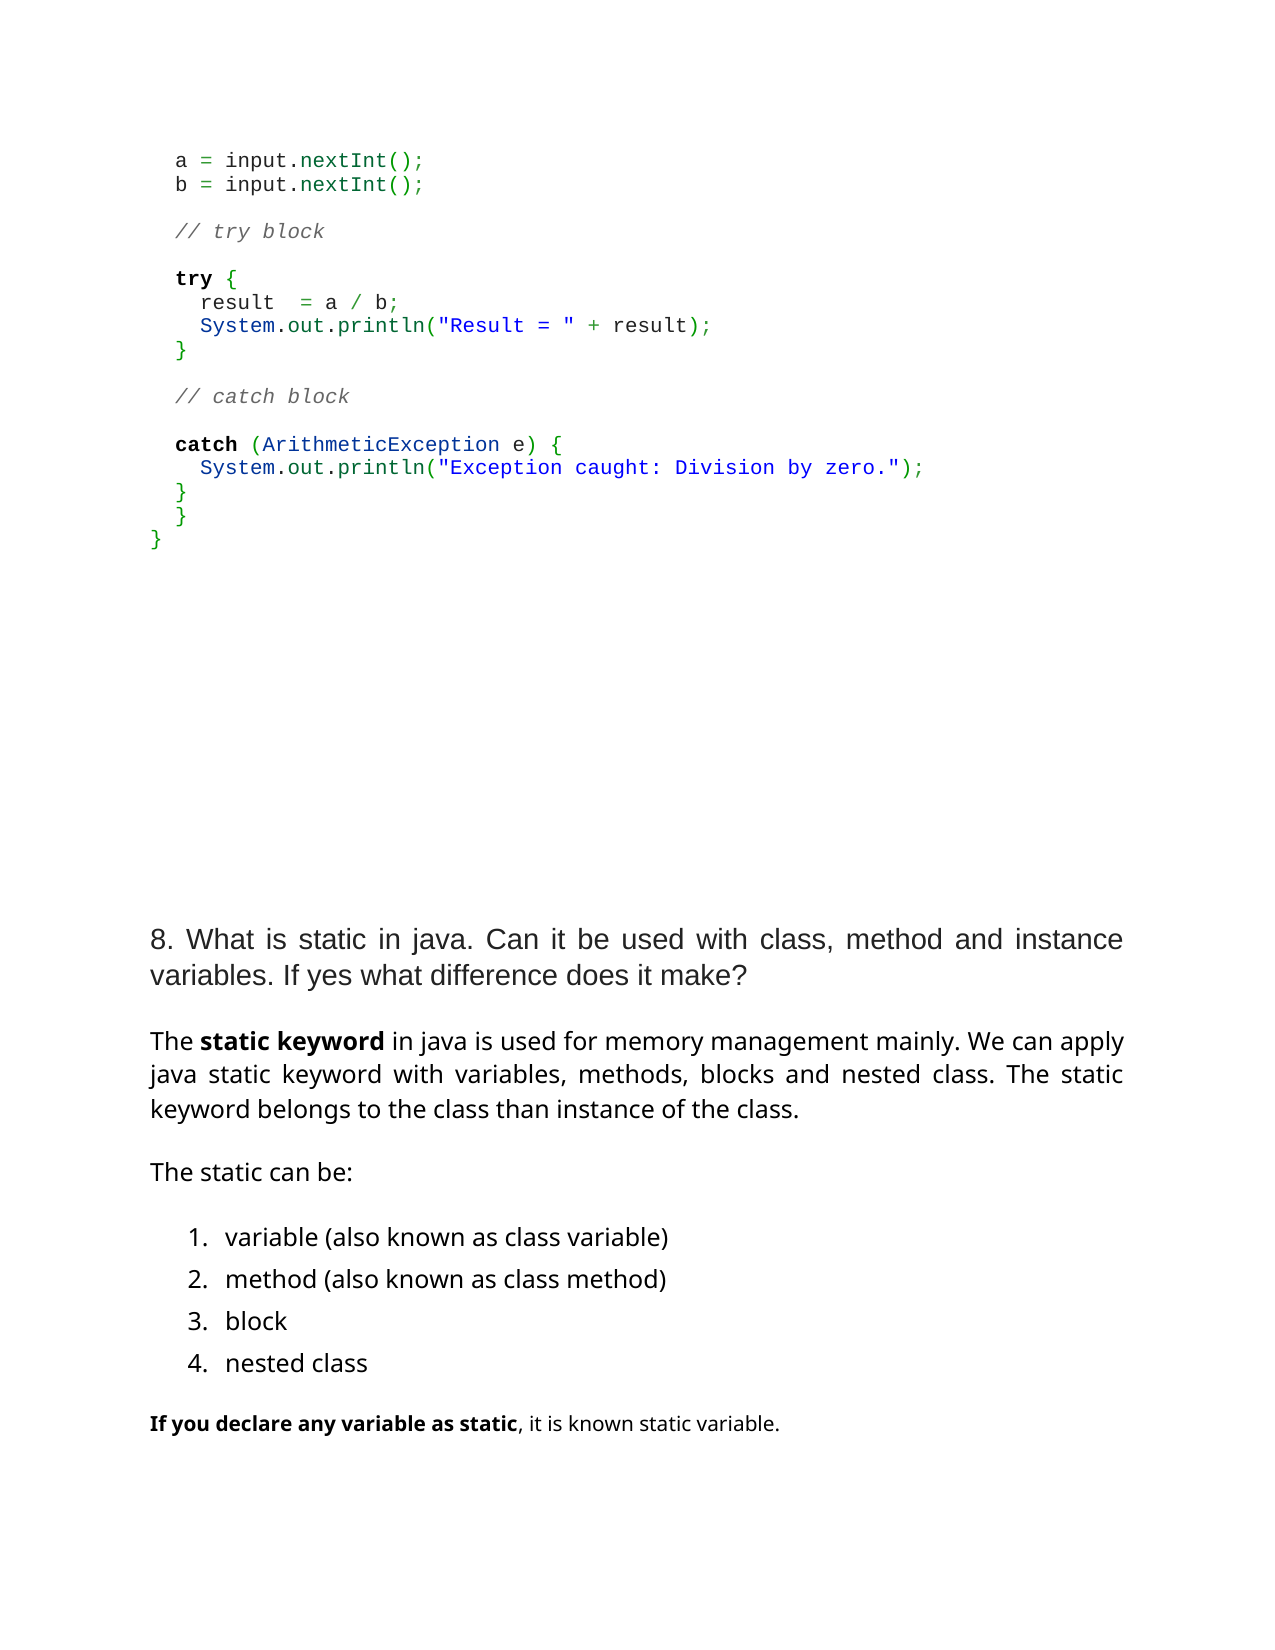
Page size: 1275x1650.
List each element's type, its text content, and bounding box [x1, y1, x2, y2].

text System.out.println("Exception caught: Division by zero."); [150, 457, 1125, 481]
text result = a / b; [150, 292, 1125, 316]
text // catch block [150, 386, 1125, 410]
text 8. What is static in java. Can it be used with class, method and instance variables. If yes what difference does it make? [150, 955, 1125, 991]
text b = input.nextInt(); [150, 174, 1125, 197]
list block [187, 1302, 1125, 1338]
text try { [150, 268, 1125, 292]
text a = input.nextInt(); [150, 150, 1125, 174]
text } [150, 528, 1125, 552]
text The static can be: [150, 1154, 1125, 1188]
text catch (ArithmeticException e) { [150, 434, 1125, 457]
list method (also known as class method) [187, 1260, 1125, 1296]
text // try block [150, 221, 1125, 244]
text If you declare any variable as static, it is known static variable. [150, 1409, 1125, 1438]
text System.out.println("Result = " + result); [150, 316, 1125, 339]
list variable (also known as class variable) [187, 1218, 1125, 1254]
list nested class [187, 1344, 1125, 1380]
text } [150, 339, 1125, 363]
text } [150, 481, 1125, 505]
text The static keyword in java is used for memory management mainly. We can apply java static keyword with variables, methods, blocks and nested class. The static keyword belongs to the class than instance of the class. [150, 1023, 1125, 1125]
text } [150, 505, 1125, 528]
